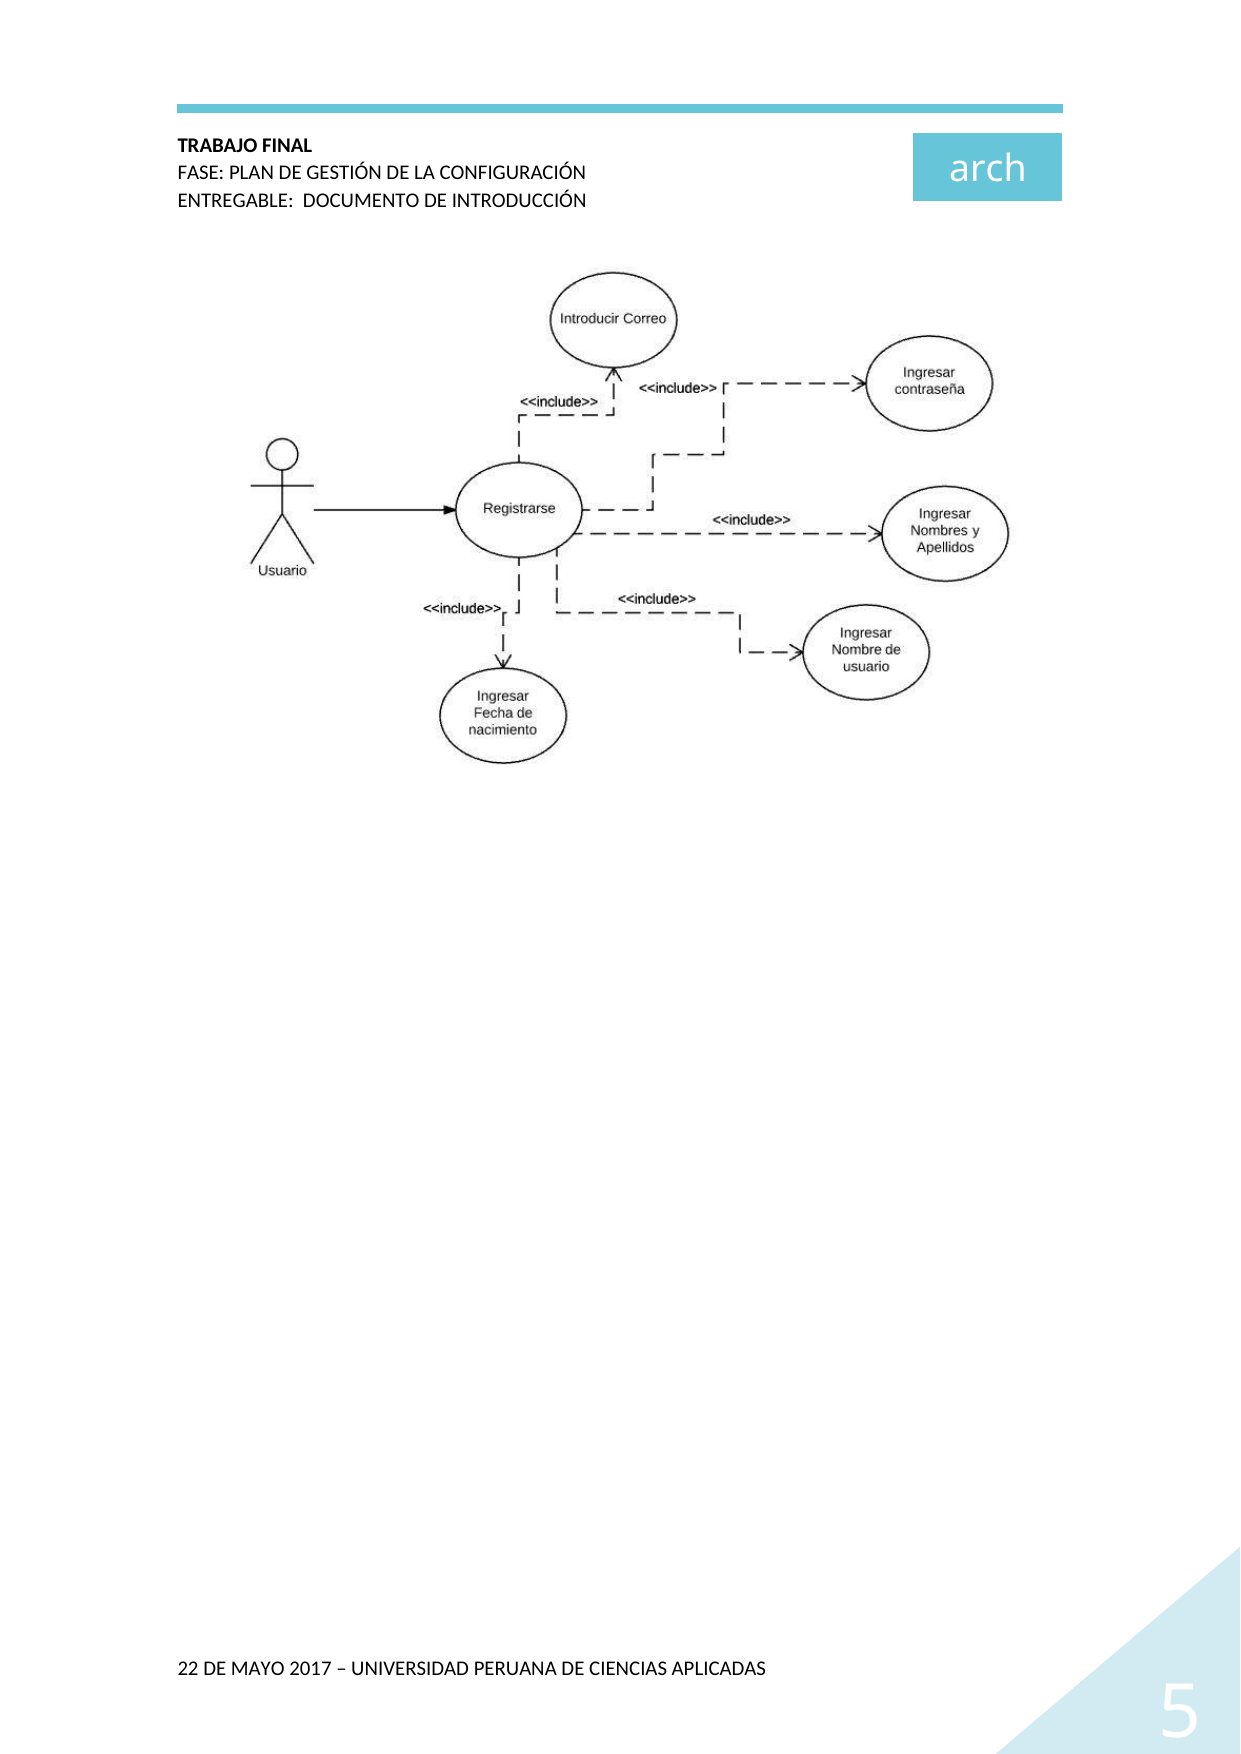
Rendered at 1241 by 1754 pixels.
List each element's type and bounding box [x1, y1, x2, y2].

picture [217, 258, 1023, 781]
